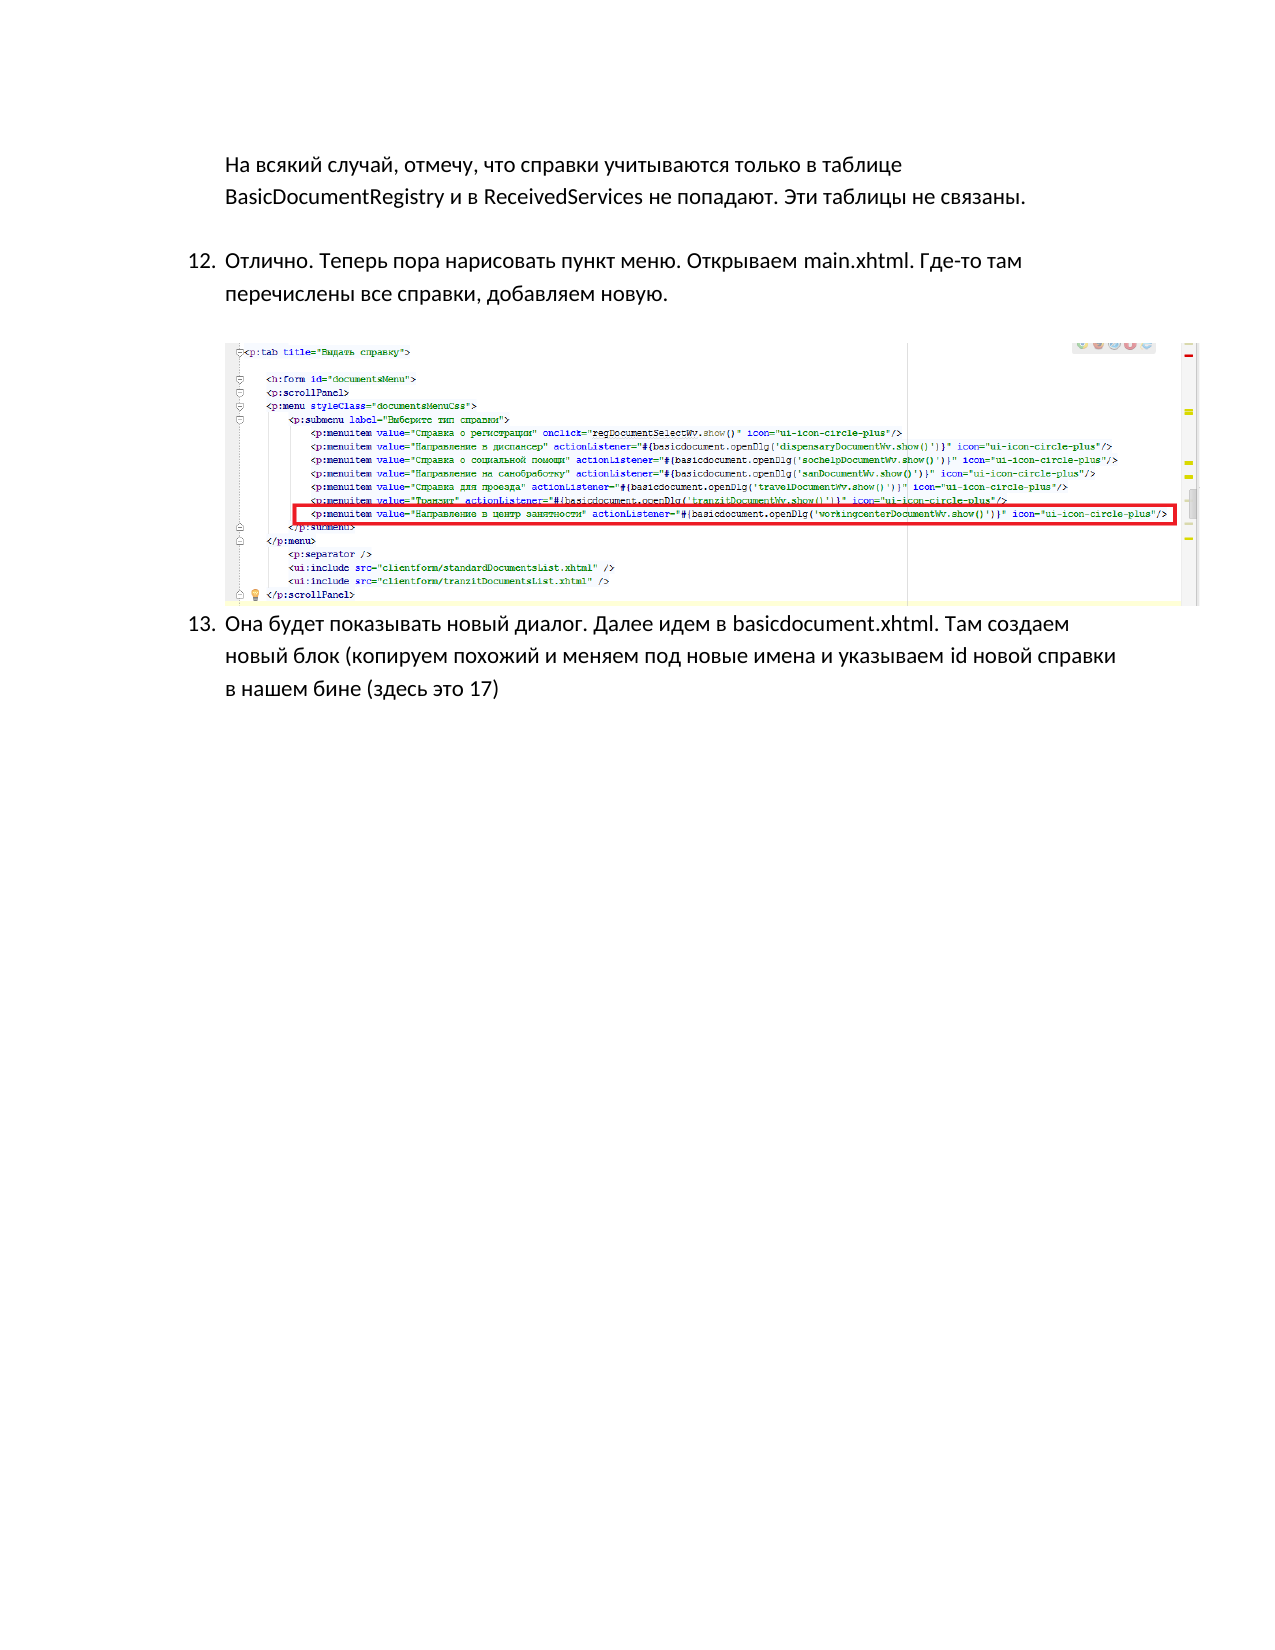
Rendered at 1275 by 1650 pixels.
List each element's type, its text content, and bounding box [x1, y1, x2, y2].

list Она будет показывать новый диалог. Далее идем в basicdocument.xhtml. Там создаем новый блок (копируем похожий и меняем под новые имена и указываем id новой справки в нашем бине (здесь это 17) [187, 609, 1125, 702]
picture [225, 343, 1200, 606]
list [187, 150, 1125, 242]
